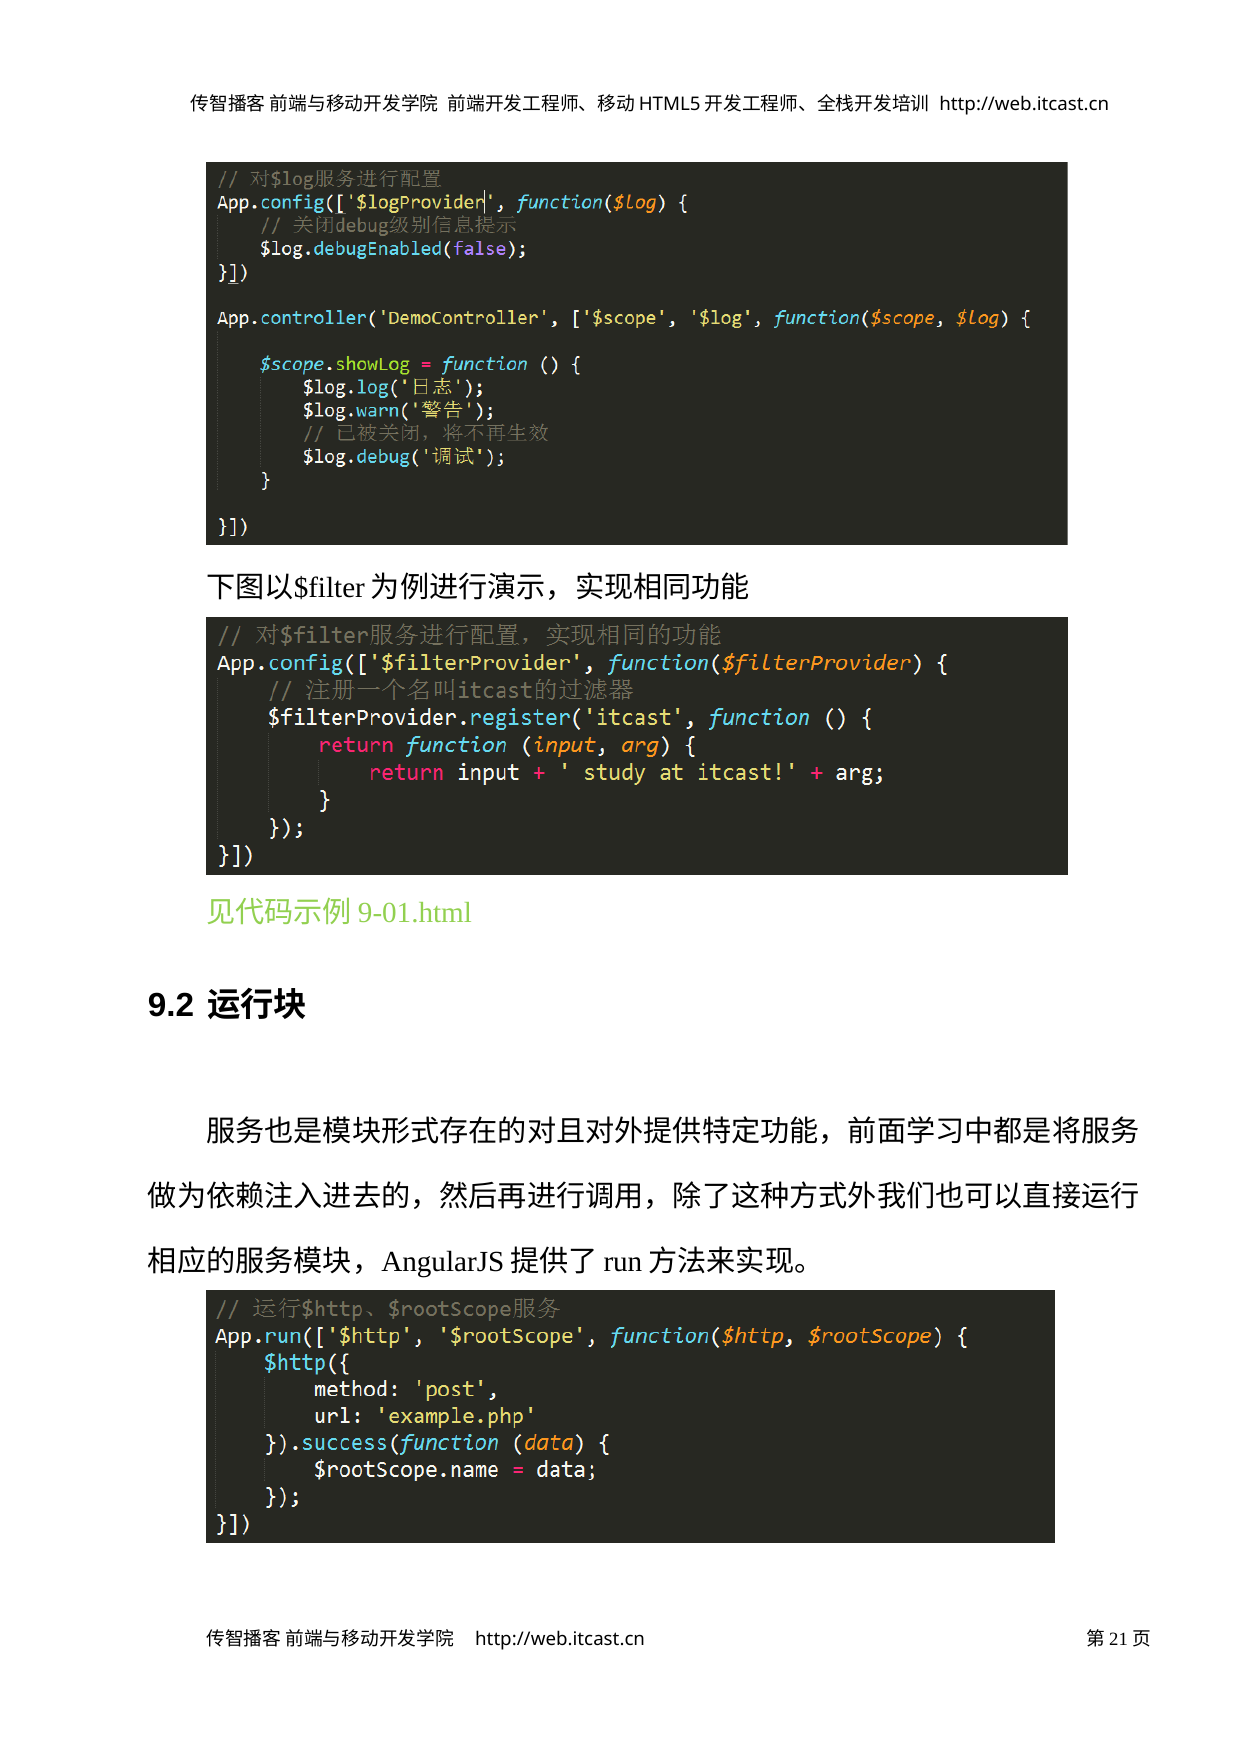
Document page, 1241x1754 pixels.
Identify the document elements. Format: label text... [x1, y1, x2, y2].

picture [206, 1290, 1055, 1543]
text 服务也是模块形式存在的对且对外提供特定功能，前面学习中都是将服务做为依赖注入进去的，然后再进行调用，除了这种方式外我们也可以直接运行相应的服务模块，AngularJS提供了run方法来实现。 [148, 1096, 1152, 1291]
picture [206, 617, 1068, 875]
subtitle 运行块 [148, 969, 1152, 1034]
text 下图以$filter为例进行演示，实现相同功能 [148, 552, 1152, 617]
picture [206, 162, 1068, 545]
text 见代码示例9-01.html [148, 877, 1152, 942]
